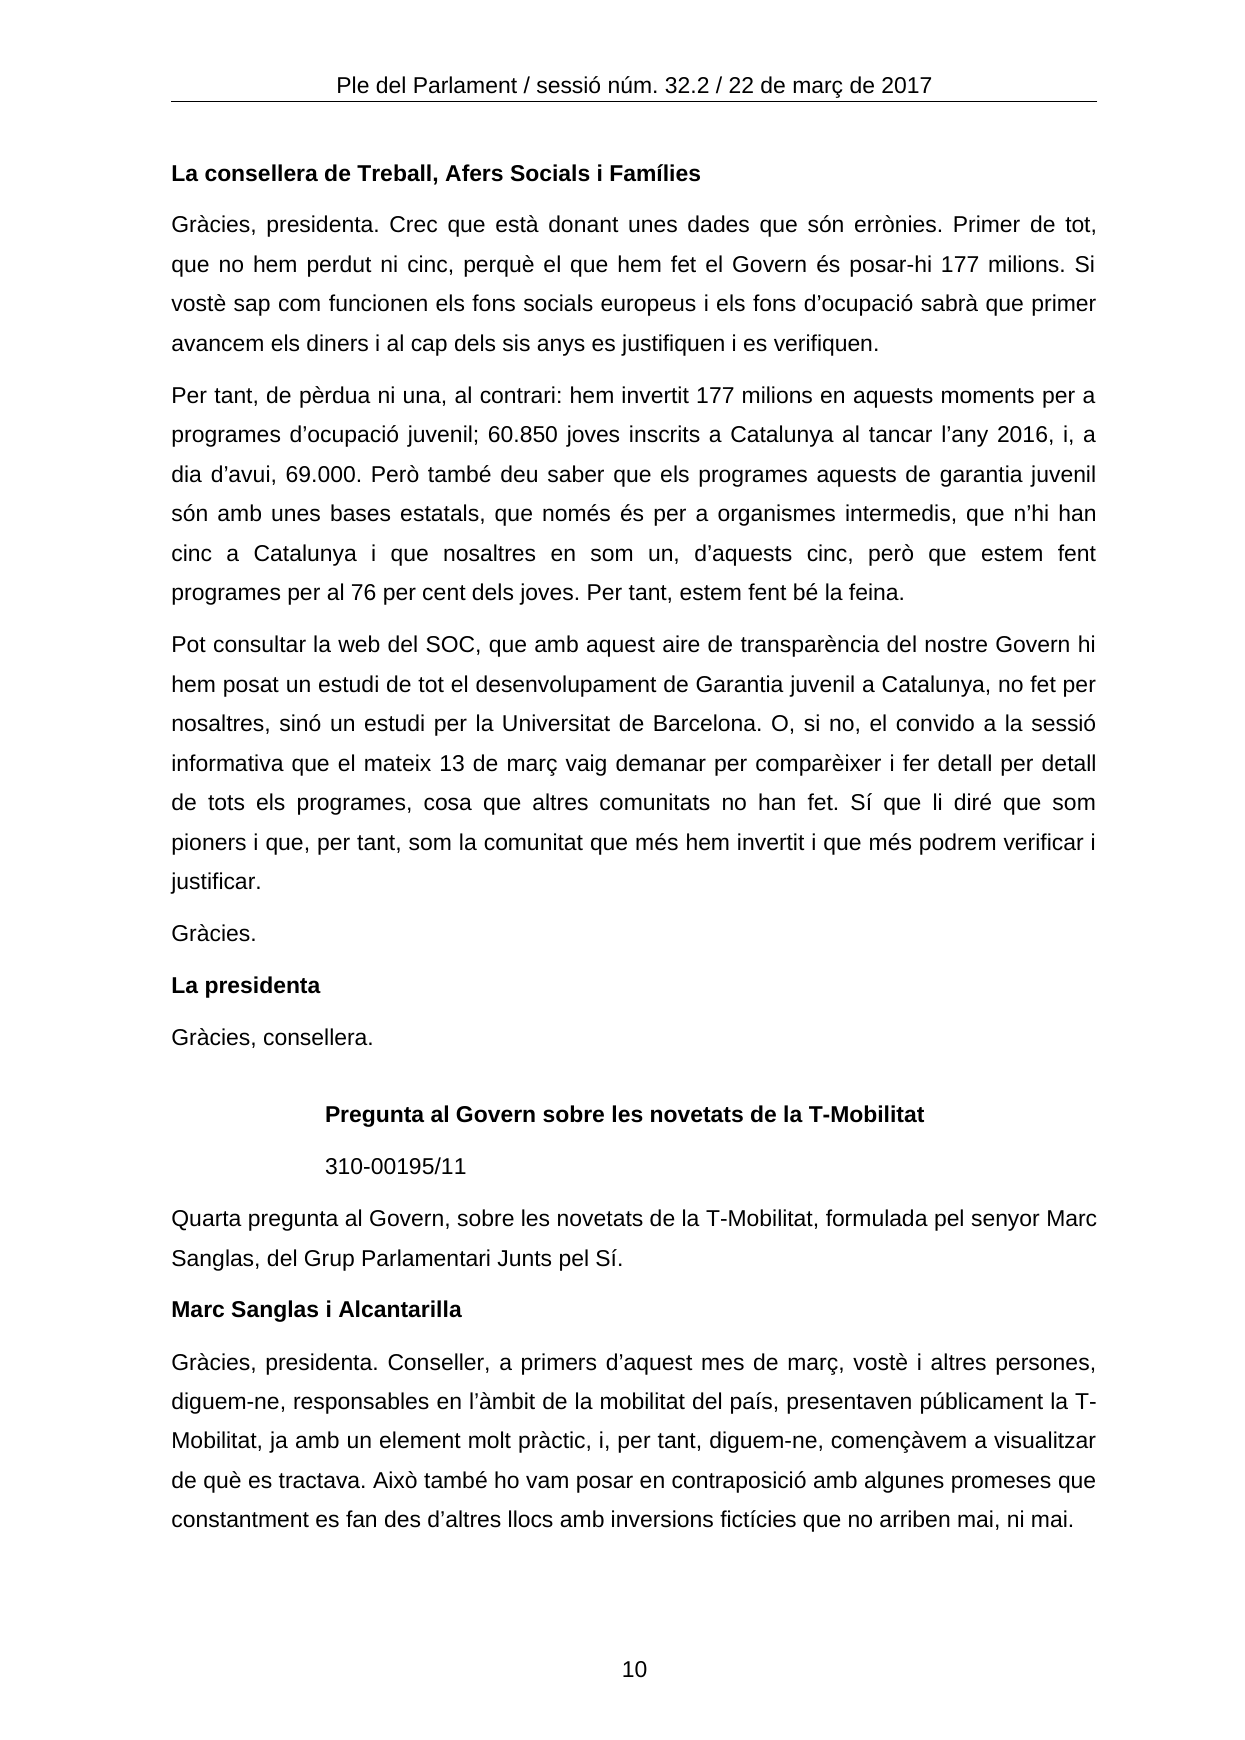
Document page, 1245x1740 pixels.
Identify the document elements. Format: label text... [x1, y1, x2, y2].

text 310-00195/11 [325, 1153, 1097, 1179]
text Marc Sanglas i Alcantarilla [171, 1296, 1097, 1323]
text Gràcies, presidenta. Crec que està donant unes dades que són errònies. Primer de tot, que no hem perdut ni cinc, perquè el que hem fet el Govern és posar-hi 177 milions. Si vostè sap com funcionen els fons socials europeus i els fons d’ocupació sabrà que primer avancem els diners i al cap dels sis anys es justifiquen i es verifiquen. [171, 211, 1097, 356]
text Pregunta al Govern sobre les novetats de la T-Mobilitat [325, 1101, 1097, 1127]
text La presidenta [171, 972, 1097, 998]
text Per tant, de pèrdua ni una, al contrari: hem invertit 177 milions en aquests moments per a programes d’ocupació juvenil; 60.850 joves inscrits a Catalunya al tancar l’any 2016, i, a dia d’avui, 69.000. Però també deu saber que els programes aquests de garantia juvenil són amb unes bases estatals, que només és per a organismes intermedis, que n’hi han cinc a Catalunya i que nosaltres en som un, d’aquests cinc, però que estem fent programes per al 76 per cent dels joves. Per tant, estem fent bé la feina. [171, 382, 1097, 606]
text Gràcies, consellera. [171, 1024, 1097, 1050]
text Quarta pregunta al Govern, sobre les novetats de la T-Mobilitat, formulada pel senyor Marc Sanglas, del Grup Parlamentari Junts pel Sí. [171, 1205, 1097, 1271]
text Pot consultar la web del SOC, que amb aquest aire de transparència del nostre Govern hi hem posat un estudi de tot el desenvolupament de Garantia juvenil a Catalunya, no fet per nosaltres, sinó un estudi per la Universitat de Barcelona. O, si no, el convido a la sessió informativa que el mateix 13 de març vaig demanar per comparèixer i fer detall per detall de tots els programes, cosa que altres comunitats no han fet. Sí que li diré que som pioners i que, per tant, som la comunitat que més hem invertit i que més podrem verificar i justificar. [171, 631, 1097, 894]
text Gràcies. [171, 920, 1097, 946]
text La consellera de Treball, Afers Socials i Famílies [171, 159, 1097, 186]
text Gràcies, presidenta. Conseller, a primers d’aquest mes de març, vostè i altres persones, diguem-ne, responsables en l’àmbit de la mobilitat del país, presentaven públicament la T-Mobilitat, ja amb un element molt pràctic, i, per tant, diguem-ne, començàvem a visualitzar de què es tractava. Això també ho vam posar en contraposició amb algunes promeses que constantment es fan des d’altres llocs amb inversions fictícies que no arriben mai, ni mai. [171, 1348, 1097, 1533]
